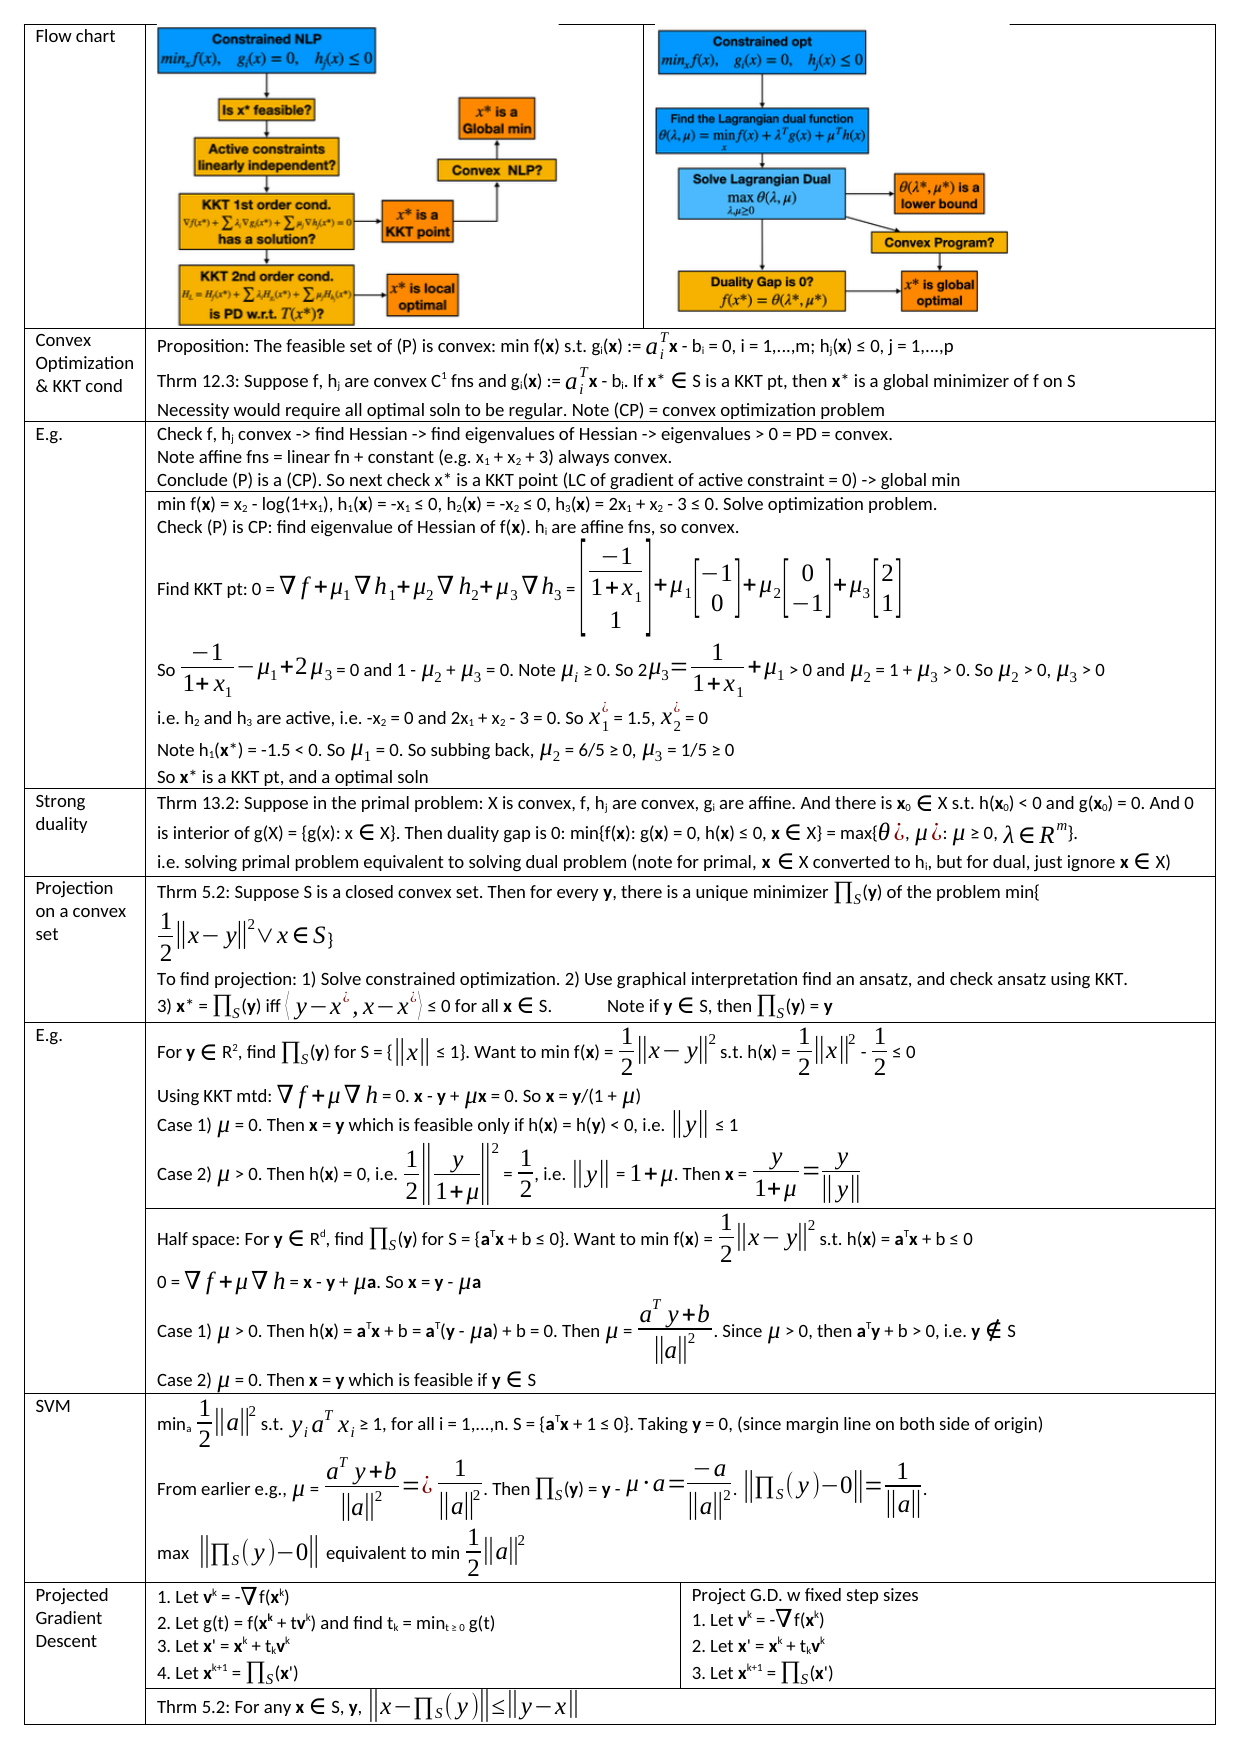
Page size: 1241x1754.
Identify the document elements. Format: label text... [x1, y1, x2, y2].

table_cell E.g. [25, 1023, 145, 1393]
table_header [559, 25, 643, 327]
table_cell Projection on a convex set [25, 877, 145, 1022]
table_cell Thrm 13.2: Suppose in the primal problem: X is convex, f, hj are convex, gi are affine. And there is x0 X s.t. h(x0) < 0 and g(x0) = 0. And 0 is interior of g(X) = {g(x): x X}. Then duality gap is 0: min{f(x): g(x) = 0, h(x) ≤ 0, x X} = max{, : ≥ 0, }. i.e. solving primal problem equivalent to solving dual problem (note for primal, x X converted to hi, but for dual, just ignore x X) [146, 789, 1215, 876]
table_cell Half space: For y Rd, find (y) for S = {aTx + b ≤ 0}. Want to min f(x) = s.t. h(x) = aTx + b ≤ 0 0 = = x - y + a. So x = y - a Case 1) > 0. Then h(x) = aTx + b = aT(y - a) + b = 0. Then = . Since > 0, then aTy + b > 0, i.e. y S Case 2) = 0. Then x = y which is feasible if y S [146, 1209, 1215, 1393]
table_cell Convex Optimization & KKT cond [25, 329, 145, 421]
table_cell Thrm 5.2: For any x S, y, [146, 1689, 1215, 1724]
table_cell SVM [25, 1394, 145, 1582]
picture [655, 24, 1010, 315]
table_header Flow chart [25, 25, 145, 327]
table_cell Check f, hj convex -> find Hessian -> find eigenvalues of Hessian -> eigenvalues > 0 = PD = convex. Note affine fns = linear fn + constant (e.g. x1 + x2 + 3) always convex. Conclude (P) is a (CP). So next check x* is a KKT point (LC of gradient of active constraint = 0) -> global min [146, 422, 1215, 491]
table_cell Projected Gradient Descent [25, 1583, 145, 1724]
table_cell 1. Let vk = -f(xk) 2. Let g(t) = f(xk + tvk) and find tk = mint ≥ 0 g(t) 3. Let x' = xk + tkvk 4. Let xk+1 = (x') [146, 1583, 680, 1688]
table_cell Proposition: The feasible set of (P) is convex: min f(x) s.t. gi(x) := x - bi = 0, i = 1,...,m; hj(x) ≤ 0, j = 1,...,p Thrm 12.3: Suppose f, hj are convex C1 fns and gi(x) := x - bi. If x* S is a KKT pt, then x* is a global minimizer of f on S Necessity would require all optimal soln to be regular. Note (CP) = convex optimization problem [146, 329, 1215, 421]
table_header [644, 25, 1215, 327]
table_cell mina s.t. ≥ 1, for all i = 1,...,n. S = {aTx + 1 ≤ 0}. Taking y = 0, (since margin line on both side of origin) From earlier e.g., = . Then (y) = y - . . max equivalent to min [146, 1394, 1215, 1582]
table_cell Thrm 5.2: Suppose S is a closed convex set. Then for every y, there is a unique minimizer (y) of the problem min{} To find projection: 1) Solve constrained optimization. 2) Use graphical interpretation find an ansatz, and check ansatz using KKT. 3) x* = (y) iff ≤ 0 for all x S. Note if y S, then (y) = y [146, 877, 1215, 1022]
table_cell E.g. [25, 422, 145, 788]
table_cell Project G.D. w fixed step sizes 1. Let vk = -f(xk) 2. Let x' = xk + tkvk 3. Let xk+1 = (x') [681, 1583, 1215, 1688]
table_cell For y R2, find (y) for S = { ≤ 1}. Want to min f(x) = s.t. h(x) = - ≤ 0 Using KKT mtd: = 0. x - y + x = 0. So x = y/(1 + ) Case 1) = 0. Then x = y which is feasible only if h(x) = h(y) < 0, i.e. ≤ 1 Case 2) > 0. Then h(x) = 0, i.e. = , i.e. = . Then x = [146, 1023, 1215, 1208]
table_header [146, 25, 156, 327]
table_cell min f(x) = x2 - log(1+x1), h1(x) = -x1 ≤ 0, h2(x) = -x2 ≤ 0, h3(x) = 2x1 + x2 - 3 ≤ 0. Solve optimization problem. Check (P) is CP: find eigenvalue of Hessian of f(x). hi are affine fns, so convex. Find KKT pt: 0 = = So = 0 and 1 - + = 0. Note ≥ 0. So 2 > 0 and = 1 + > 0. So > 0, > 0 i.e. h2 and h3 are active, i.e. -x2 = 0 and 2x1 + x2 - 3 = 0. So = 1.5, = 0 Note h1(x*) = -1.5 < 0. So = 0. So subbing back, = 6/5 ≥ 0, = 1/5 ≥ 0 So x* is a KKT pt, and a optimal soln [146, 492, 1215, 788]
table_cell Strong duality [25, 789, 145, 876]
picture [156, 24, 559, 328]
